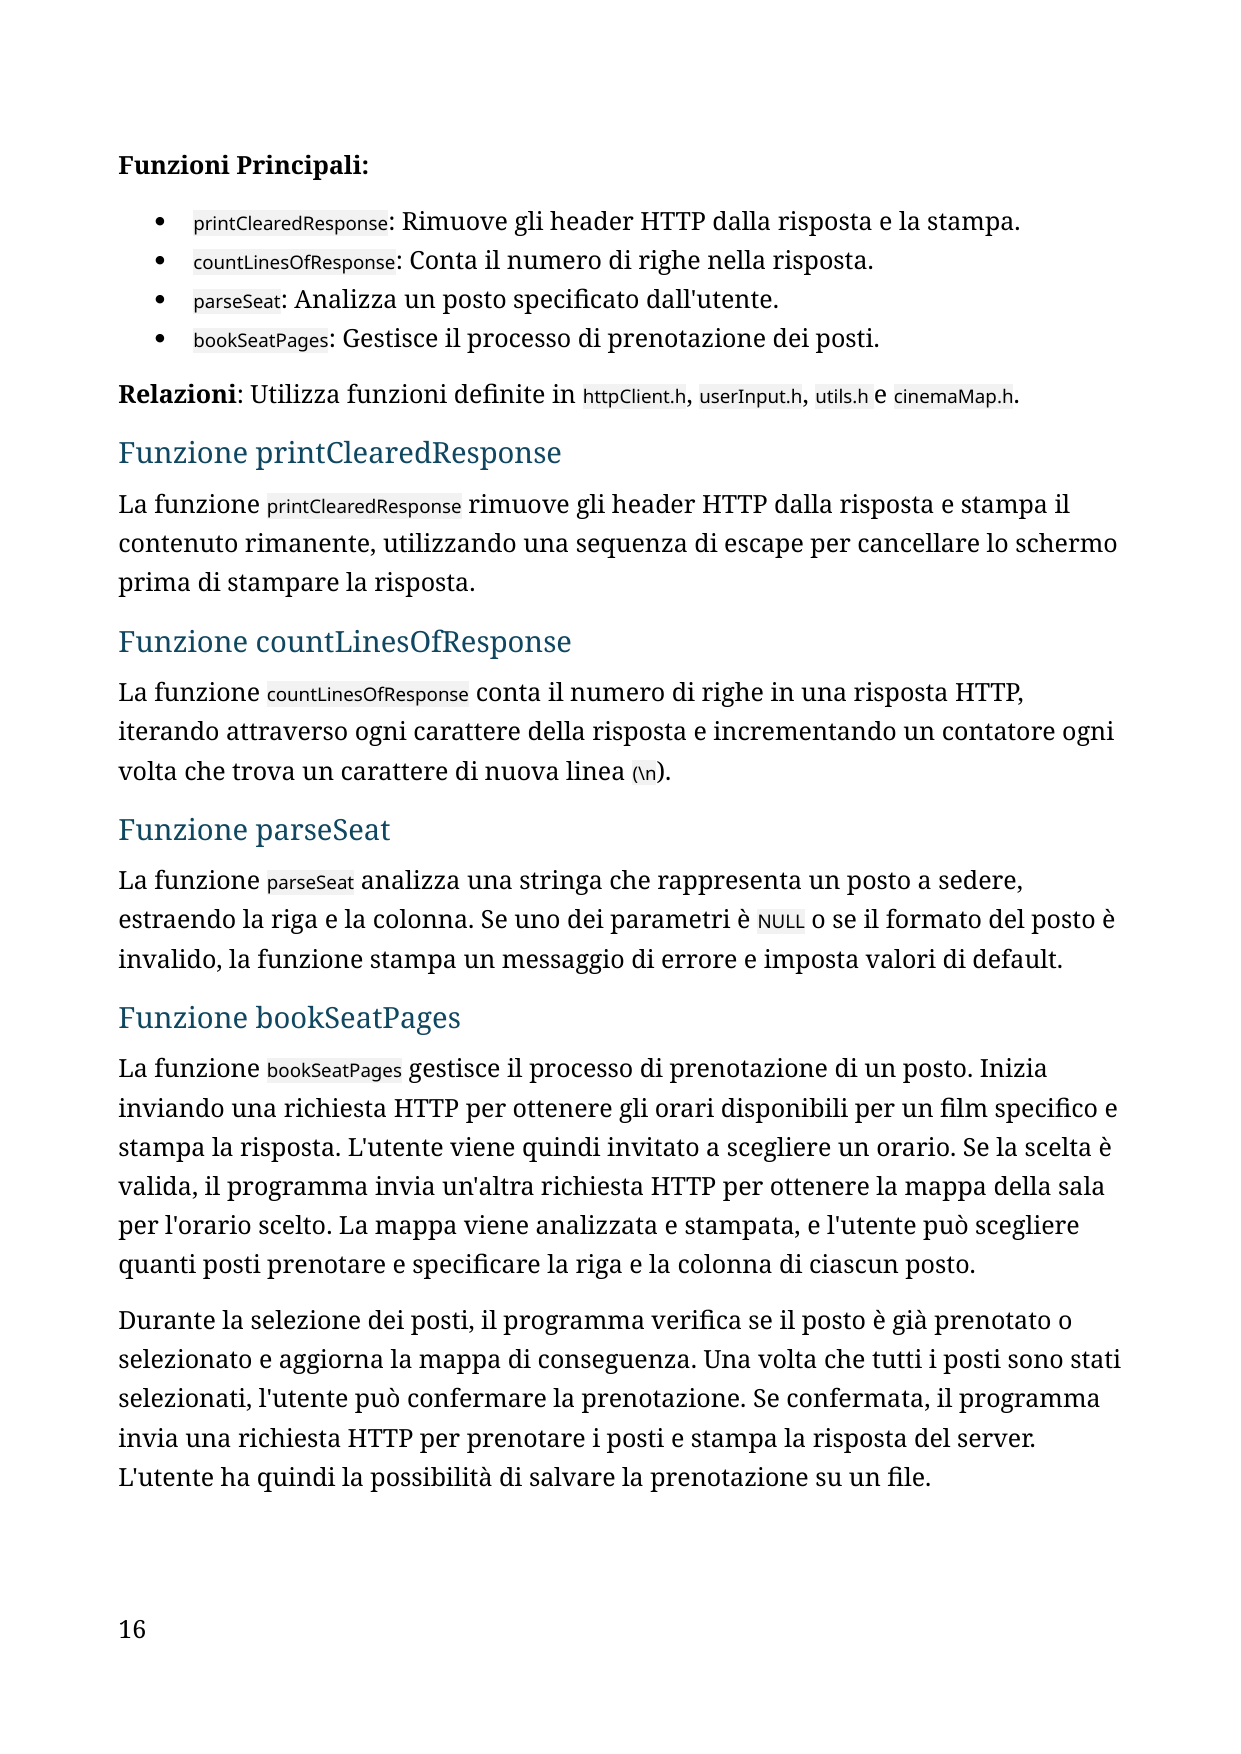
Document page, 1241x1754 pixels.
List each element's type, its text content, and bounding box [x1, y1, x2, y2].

list bookSeatPages: Gestisce il processo di prenotazione dei posti. [156, 321, 1122, 355]
text La funzione countLinesOfResponse conta il numero di righe in una risposta HTTP, iterando attraverso ogni carattere della risposta e incrementando un contatore ogni volta che trova un carattere di nuova linea (\n). [118, 675, 1122, 787]
list parseSeat: Analizza un posto specificato dall'utente. [156, 282, 1122, 316]
list countLinesOfResponse: Conta il numero di righe nella risposta. [156, 243, 1122, 277]
text La funzione printClearedResponse rimuove gli header HTTP dalla risposta e stampa il contenuto rimanente, utilizzando una sequenza di escape per cancellare lo schermo prima di stampare la risposta. [118, 487, 1122, 599]
text La funzione parseSeat analizza una stringa che rappresenta un posto a sedere, estraendo la riga e la colonna. Se uno dei parametri è NULL o se il formato del posto è invalido, la funzione stampa un messaggio di errore e imposta valori di default. [118, 863, 1122, 975]
subtitle Funzione printClearedResponse [118, 433, 1122, 472]
subtitle Funzione countLinesOfResponse [118, 621, 1122, 661]
subtitle Funzione bookSeatPages [118, 997, 1122, 1037]
list printClearedResponse: Rimuove gli header HTTP dalla risposta e la stampa. [156, 203, 1122, 238]
text Funzioni Principali: [118, 148, 1122, 182]
text Durante la selezione dei posti, il programma verifica se il posto è già prenotato o selezionato e aggiorna la mappa di conseguenza. Una volta che tutti i posti sono stati selezionati, l'utente può confermare la prenotazione. Se confermata, il programma invia una richiesta HTTP per prenotare i posti e stampa la risposta del server. L'utente ha quindi la possibilità di salvare la prenotazione su un file. [118, 1303, 1122, 1493]
subtitle Funzione parseSeat [118, 809, 1122, 849]
text Relazioni: Utilizza funzioni definite in httpClient.h, userInput.h, utils.h e cinemaMap.h. [118, 377, 1122, 411]
text La funzione bookSeatPages gestisce il processo di prenotazione di un posto. Inizia inviando una richiesta HTTP per ottenere gli orari disponibili per un film specifico e stampa la risposta. L'utente viene quindi invitato a scegliere un orario. Se la scelta è valida, il programma invia un'altra richiesta HTTP per ottenere la mappa della sala per l'orario scelto. La mappa viene analizzata e stampata, e l'utente può scegliere quanti posti prenotare e specificare la riga e la colonna di ciascun posto. [118, 1051, 1122, 1281]
